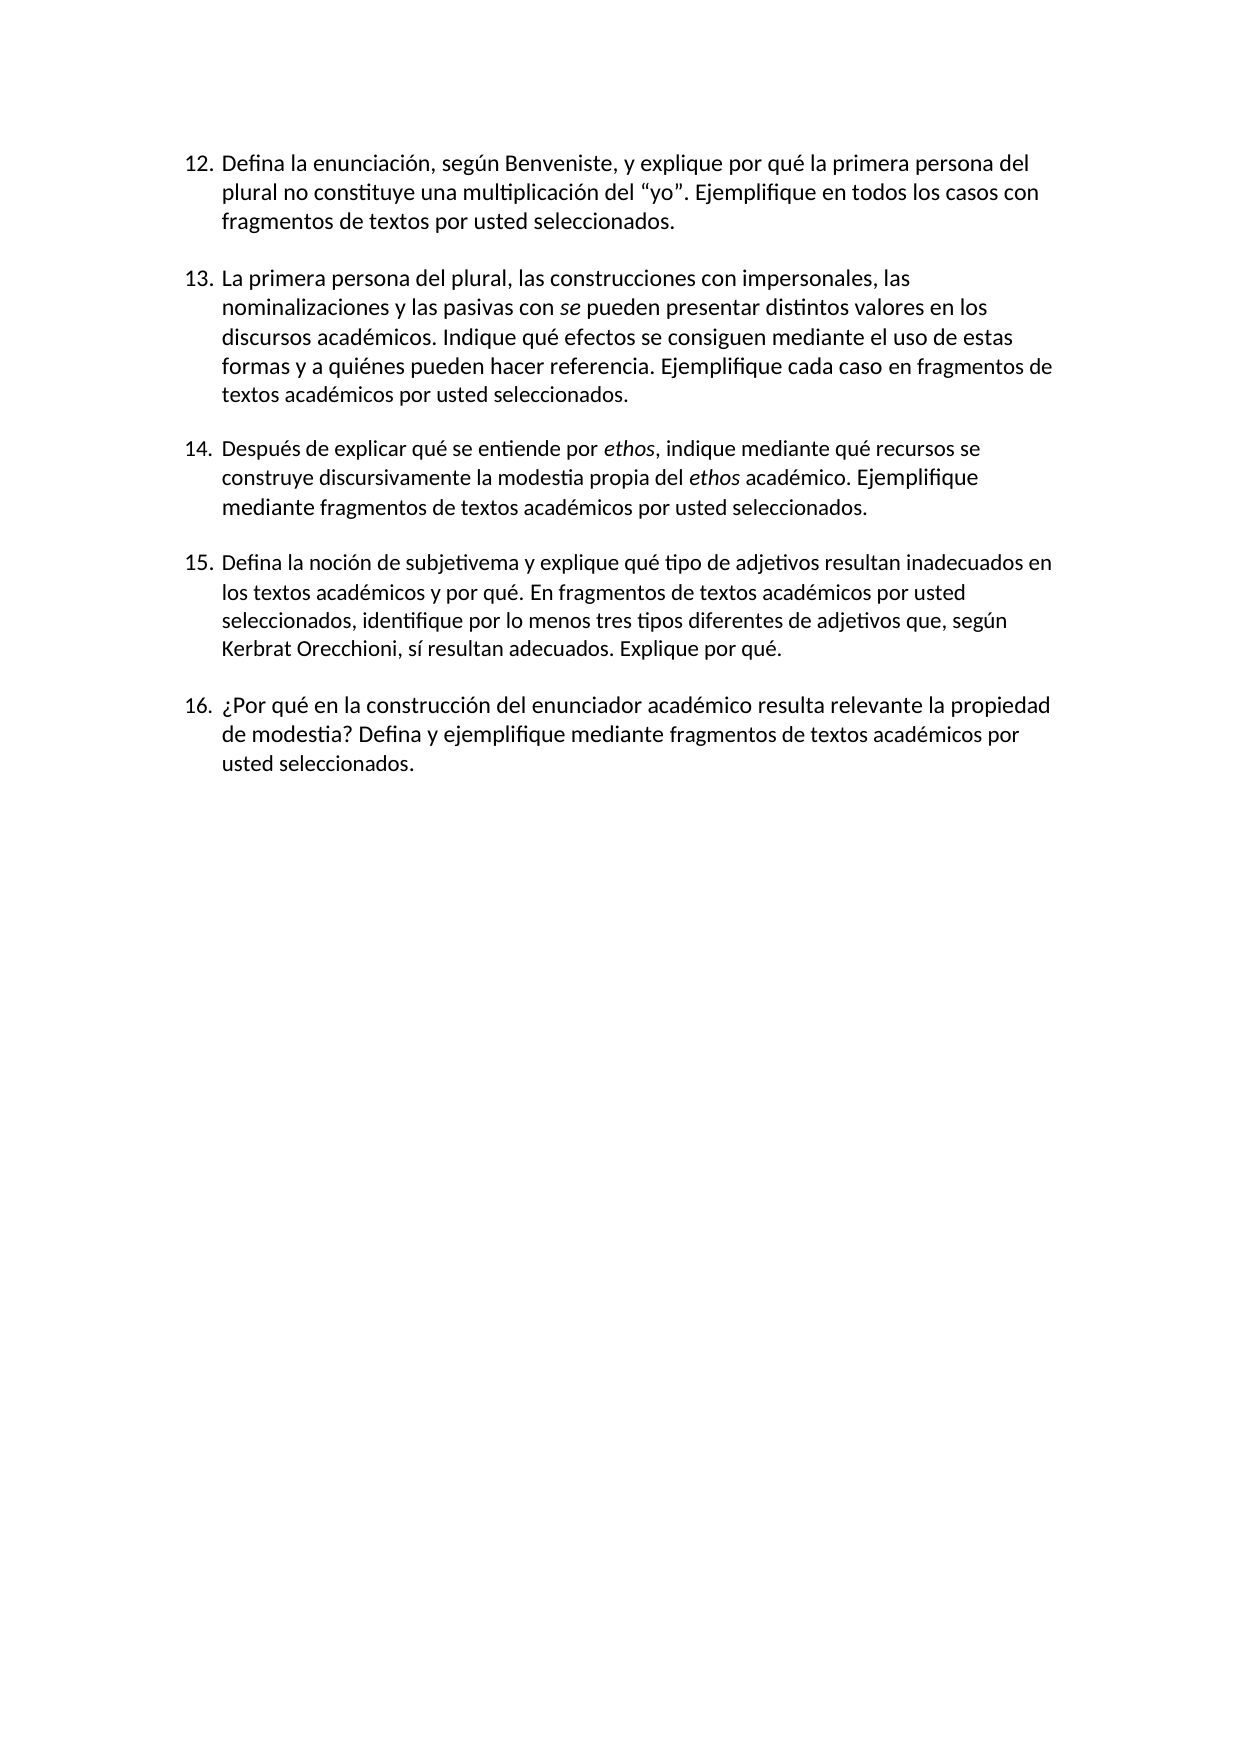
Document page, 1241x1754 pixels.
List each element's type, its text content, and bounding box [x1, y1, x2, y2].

list Defina la enunciación, según Benveniste, y explique por qué la primera persona del plural no constituye una multiplicación del “yo”. Ejemplifique en todos los casos con fragmentos de textos por usted seleccionados. [184, 148, 1063, 235]
list La primera persona del plural, las construcciones con impersonales, las nominalizaciones y las pasivas con se pueden presentar distintos valores en los discursos académicos. Indique qué efectos se consiguen mediante el uso de estas formas y a quiénes pueden hacer referencia. Ejemplifique cada caso en fragmentos de textos académicos por usted seleccionados. [184, 263, 1063, 408]
list Después de explicar qué se entiende por ethos, indique mediante qué recursos se construye discursivamente la modestia propia del ethos académico. Ejemplifique mediante fragmentos de textos académicos por usted seleccionados. [184, 434, 1063, 521]
list Defina la noción de subjetivema y explique qué tipo de adjetivos resultan inadecuados en los textos académicos y por qué. En fragmentos de textos académicos por usted seleccionados, identifique por lo menos tres tipos diferentes de adjetivos que, según Kerbrat Orecchioni, sí resultan adecuados. Explique por qué. [184, 547, 1063, 662]
list ¿Por qué en la construcción del enunciador académico resulta relevante la propiedad de modestia? Defina y ejemplifique mediante fragmentos de textos académicos por usted seleccionados. [184, 690, 1063, 778]
